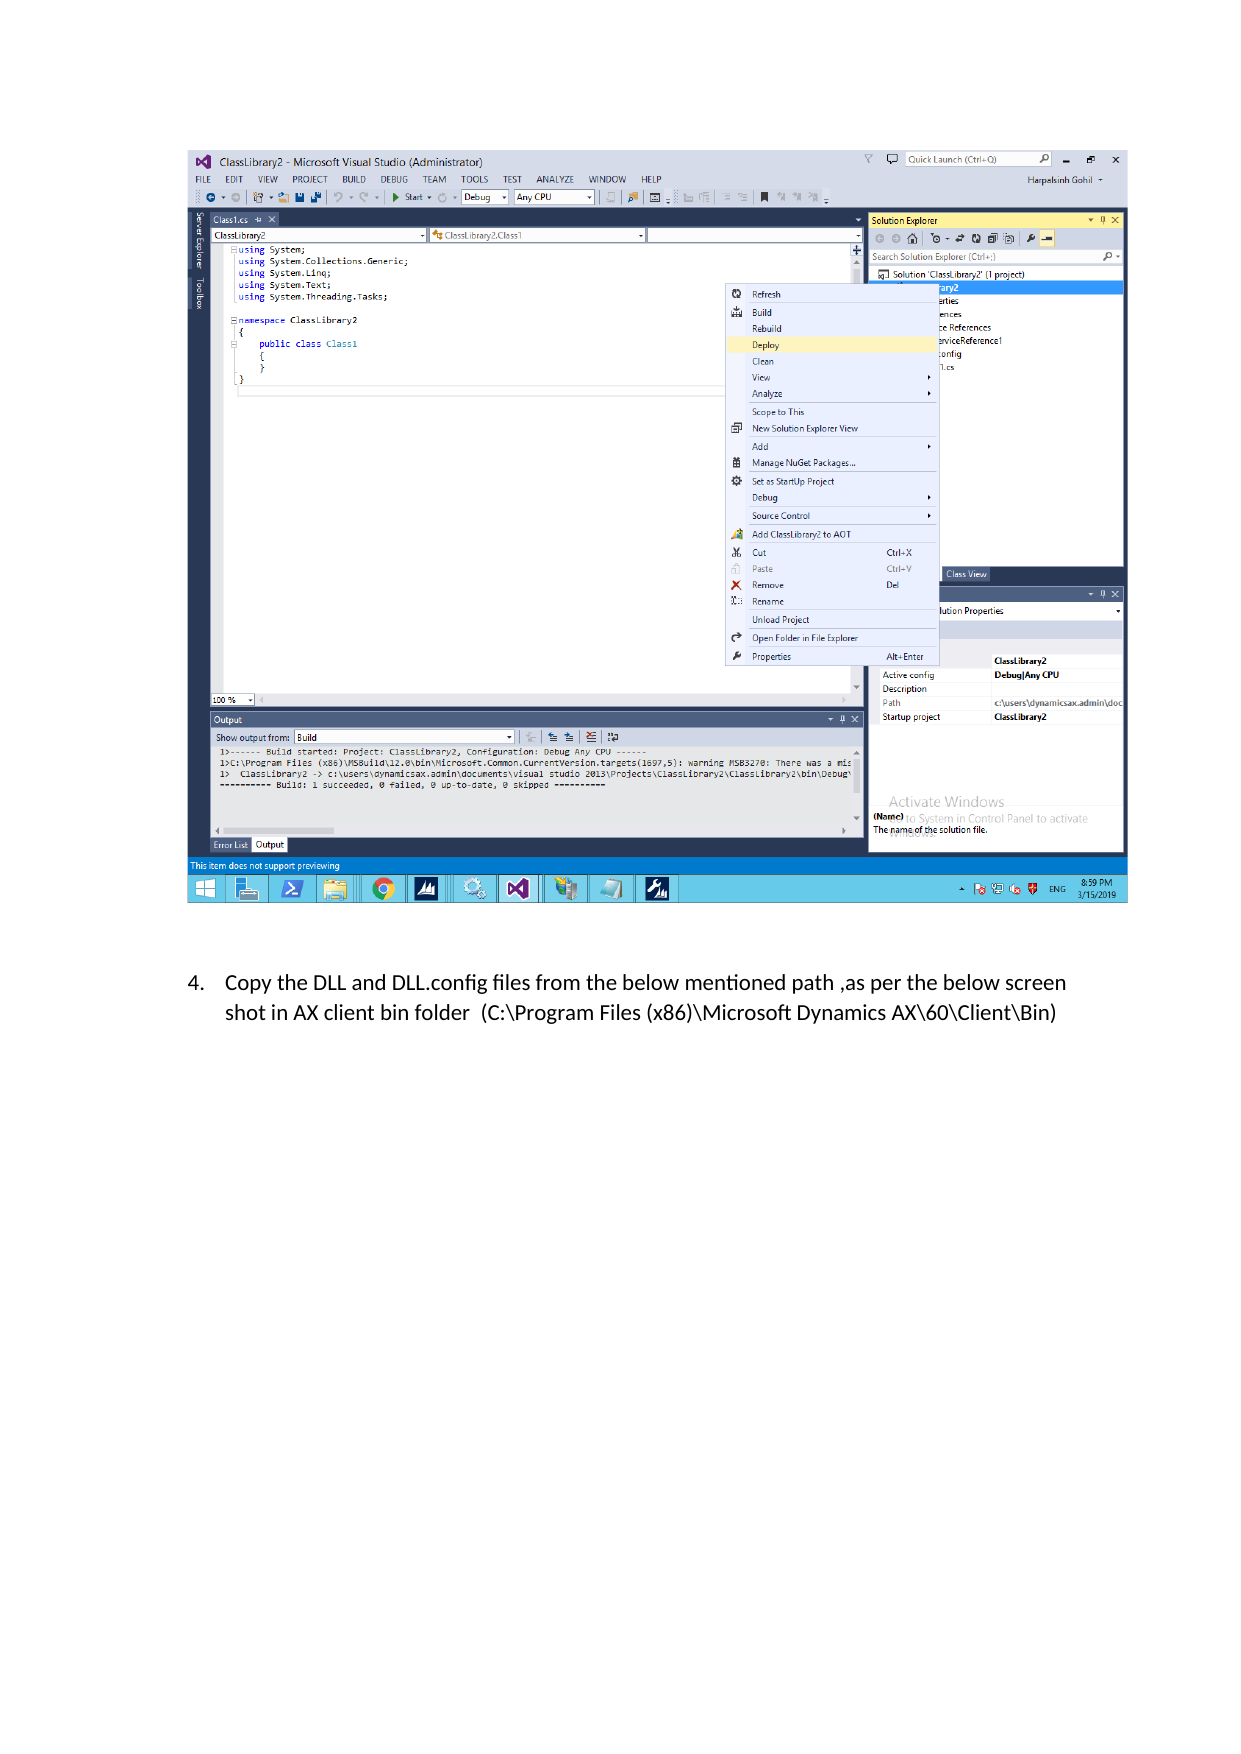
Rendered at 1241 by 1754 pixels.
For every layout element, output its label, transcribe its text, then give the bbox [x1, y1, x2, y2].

picture [187, 150, 1128, 903]
list Copy the DLL and DLL.config files from the below mentioned path ,as per the below screen shot in AX client bin folder (C:\Program Files (x86)\Microsoft Dynamics AX\60\Client\Bin) [187, 968, 1090, 1026]
